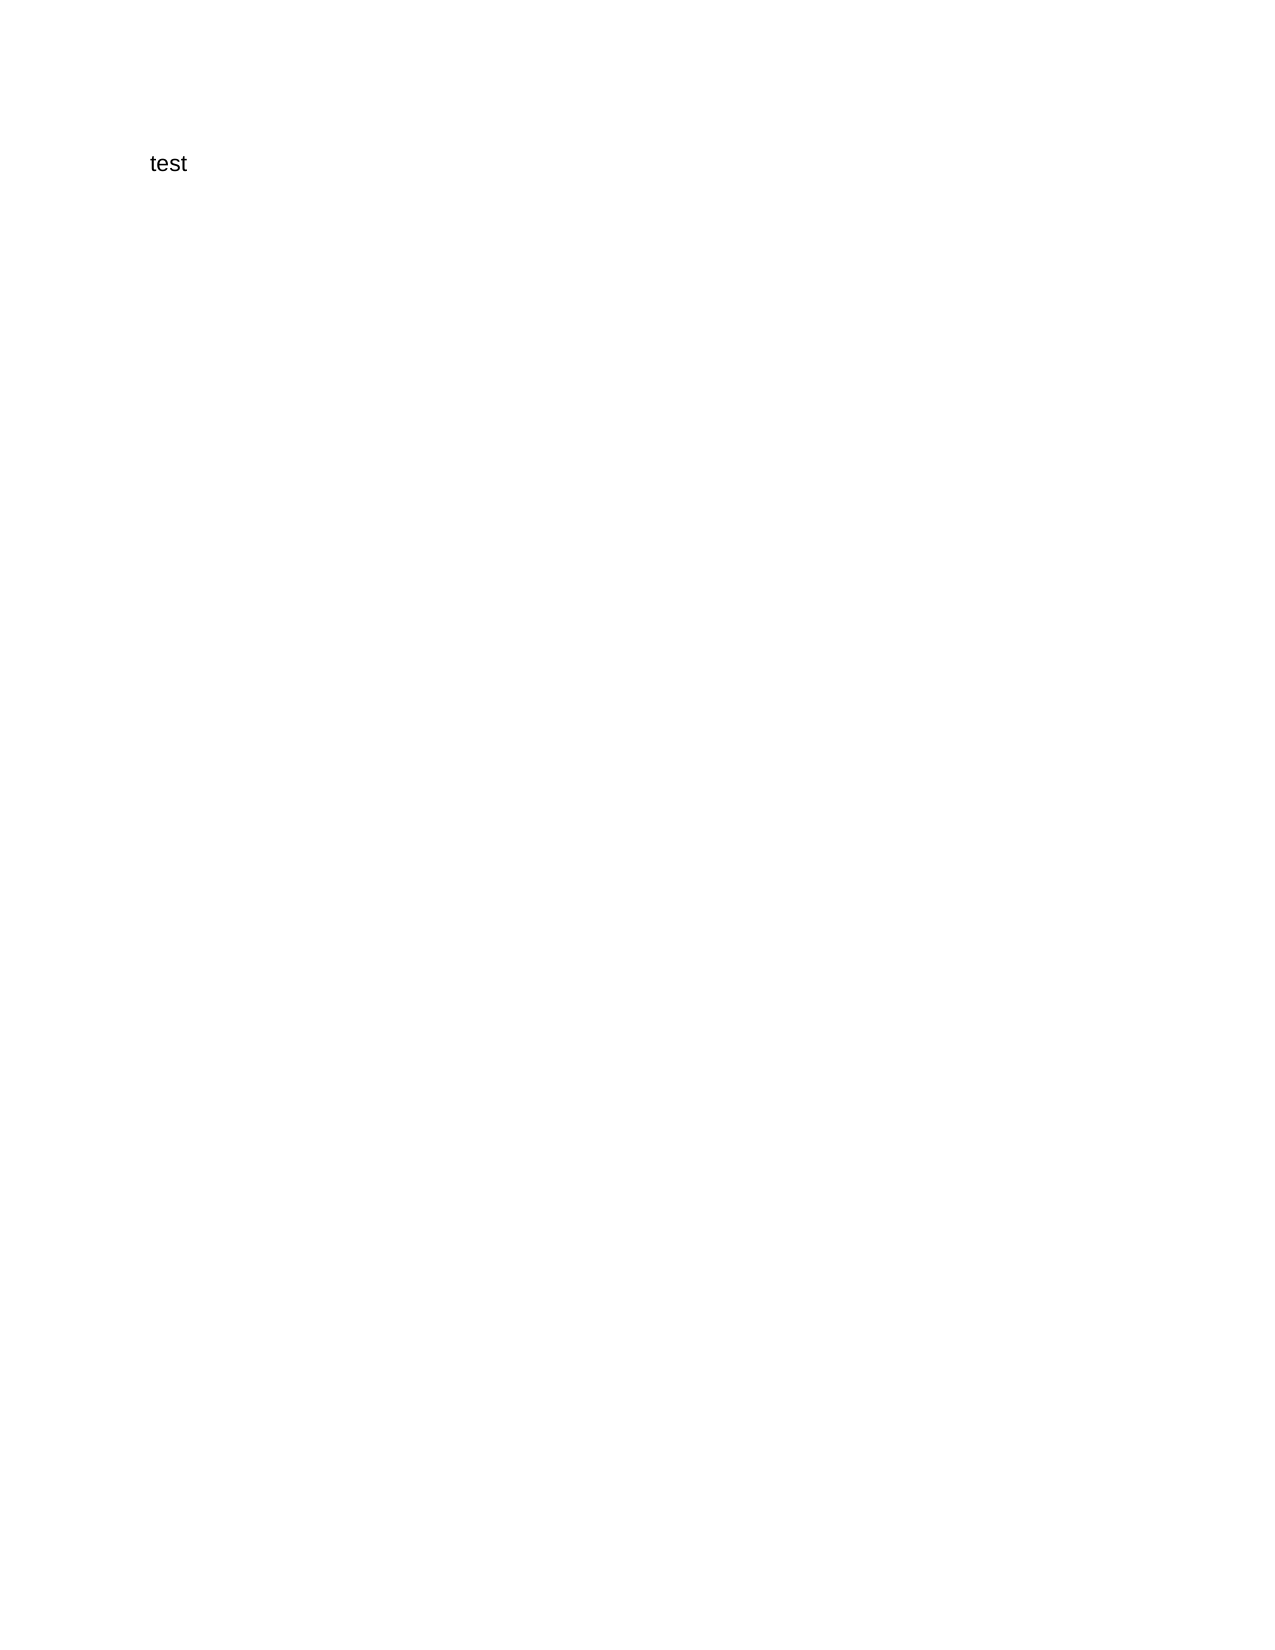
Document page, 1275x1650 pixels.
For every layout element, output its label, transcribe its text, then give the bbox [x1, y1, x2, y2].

text test [150, 150, 1125, 176]
